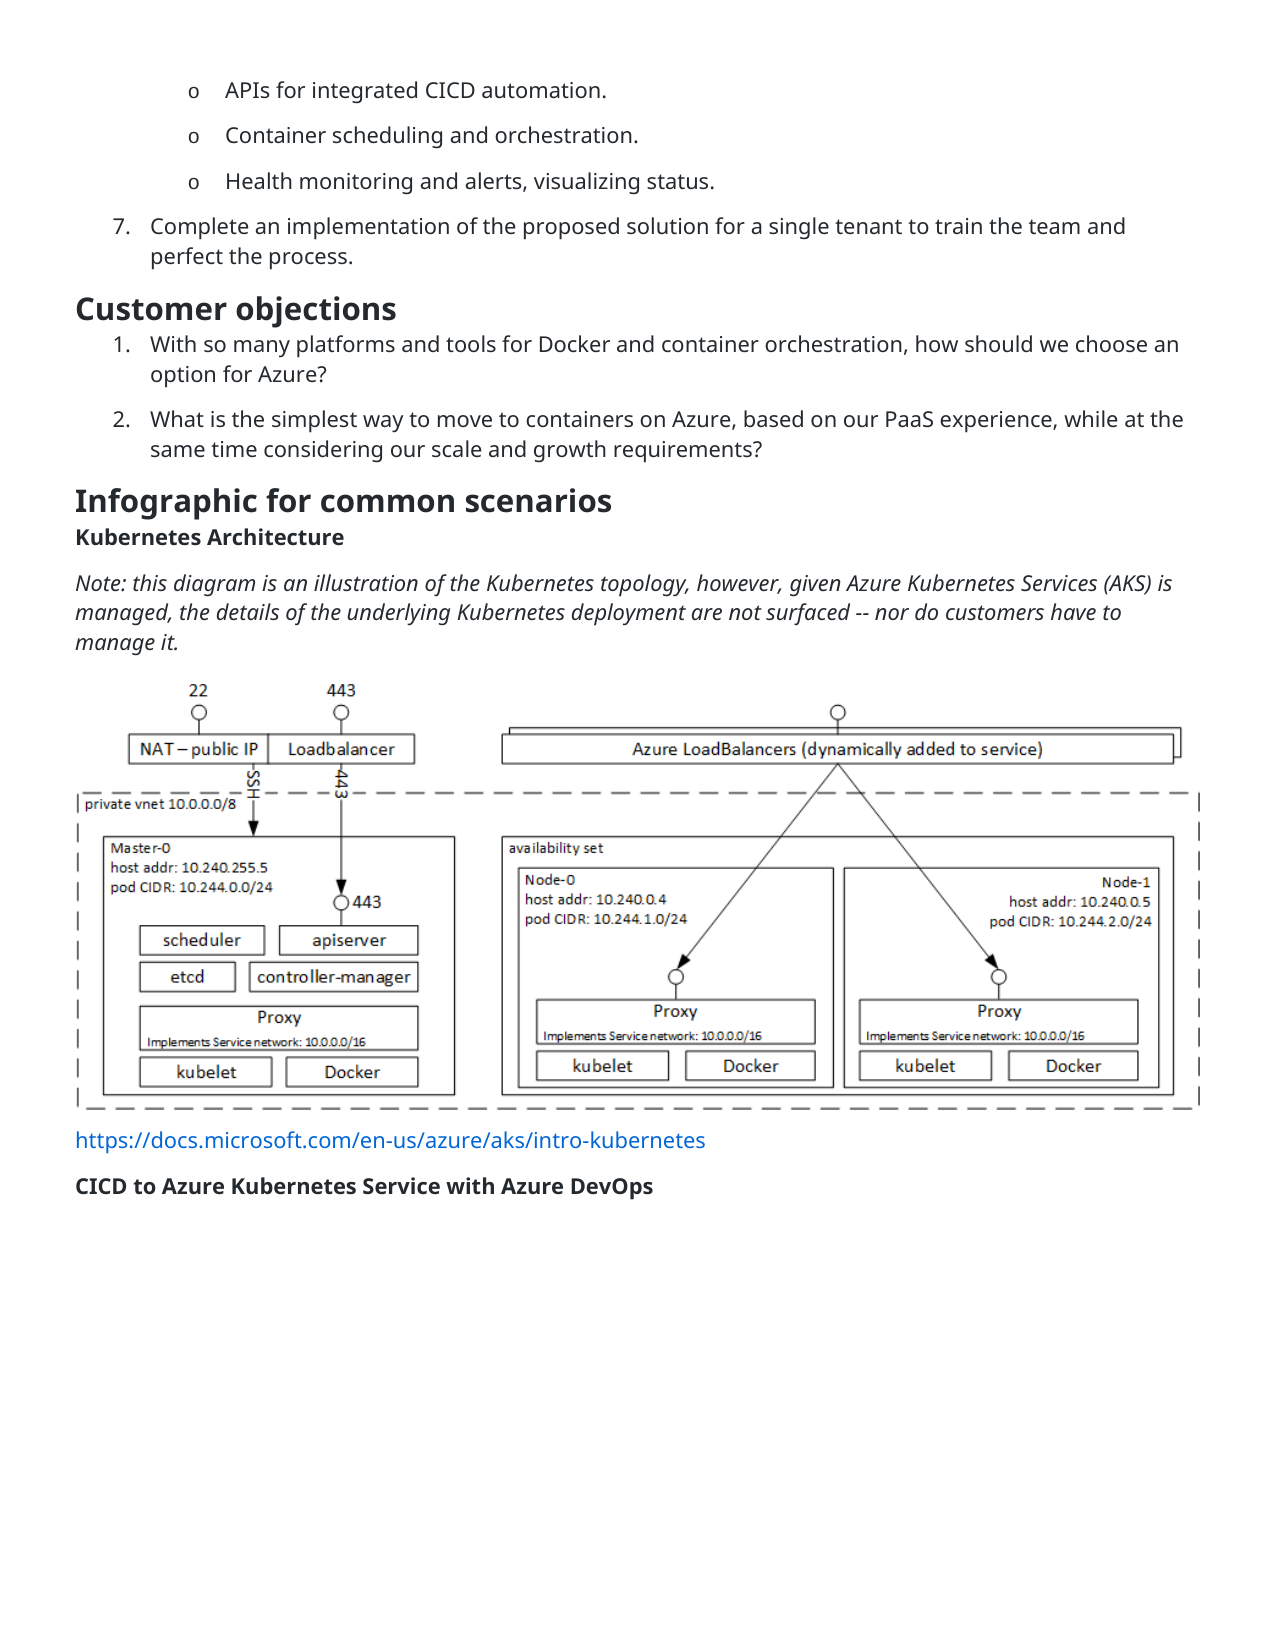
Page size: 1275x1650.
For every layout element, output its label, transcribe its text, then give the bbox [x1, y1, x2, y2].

text Infographic for common scenarios [75, 479, 1200, 522]
list APIs for integrated CICD automation. [187, 75, 1200, 105]
text CICD to Azure Kubernetes Service with Azure DevOps [75, 1171, 1200, 1201]
list Container scheduling and orchestration. [187, 120, 1200, 150]
text Kubernetes Architecture [75, 522, 1200, 552]
picture [75, 672, 1200, 1110]
list What is the simplest way to move to containers on Azure, based on our PaaS experience, while at the same time considering our scale and growth requirements? [112, 404, 1200, 464]
text https://docs.microsoft.com/en-us/azure/aks/intro-kubernetes [75, 1125, 1200, 1155]
text Note: this diagram is an illustration of the Kubernetes topology, however, given Azure Kubernetes Services (AKS) is managed, the details of the underlying Kubernetes deployment are not surfaced -- nor do customers have to manage it. [75, 567, 1200, 657]
text Customer objections [75, 286, 1200, 329]
list With so many platforms and tools for Docker and container orchestration, how should we choose an option for Azure? [112, 329, 1200, 389]
list Complete an implementation of the proposed solution for a single tenant to train the team and perfect the process. [112, 211, 1200, 271]
list Health monitoring and alerts, visualizing status. [187, 166, 1200, 196]
